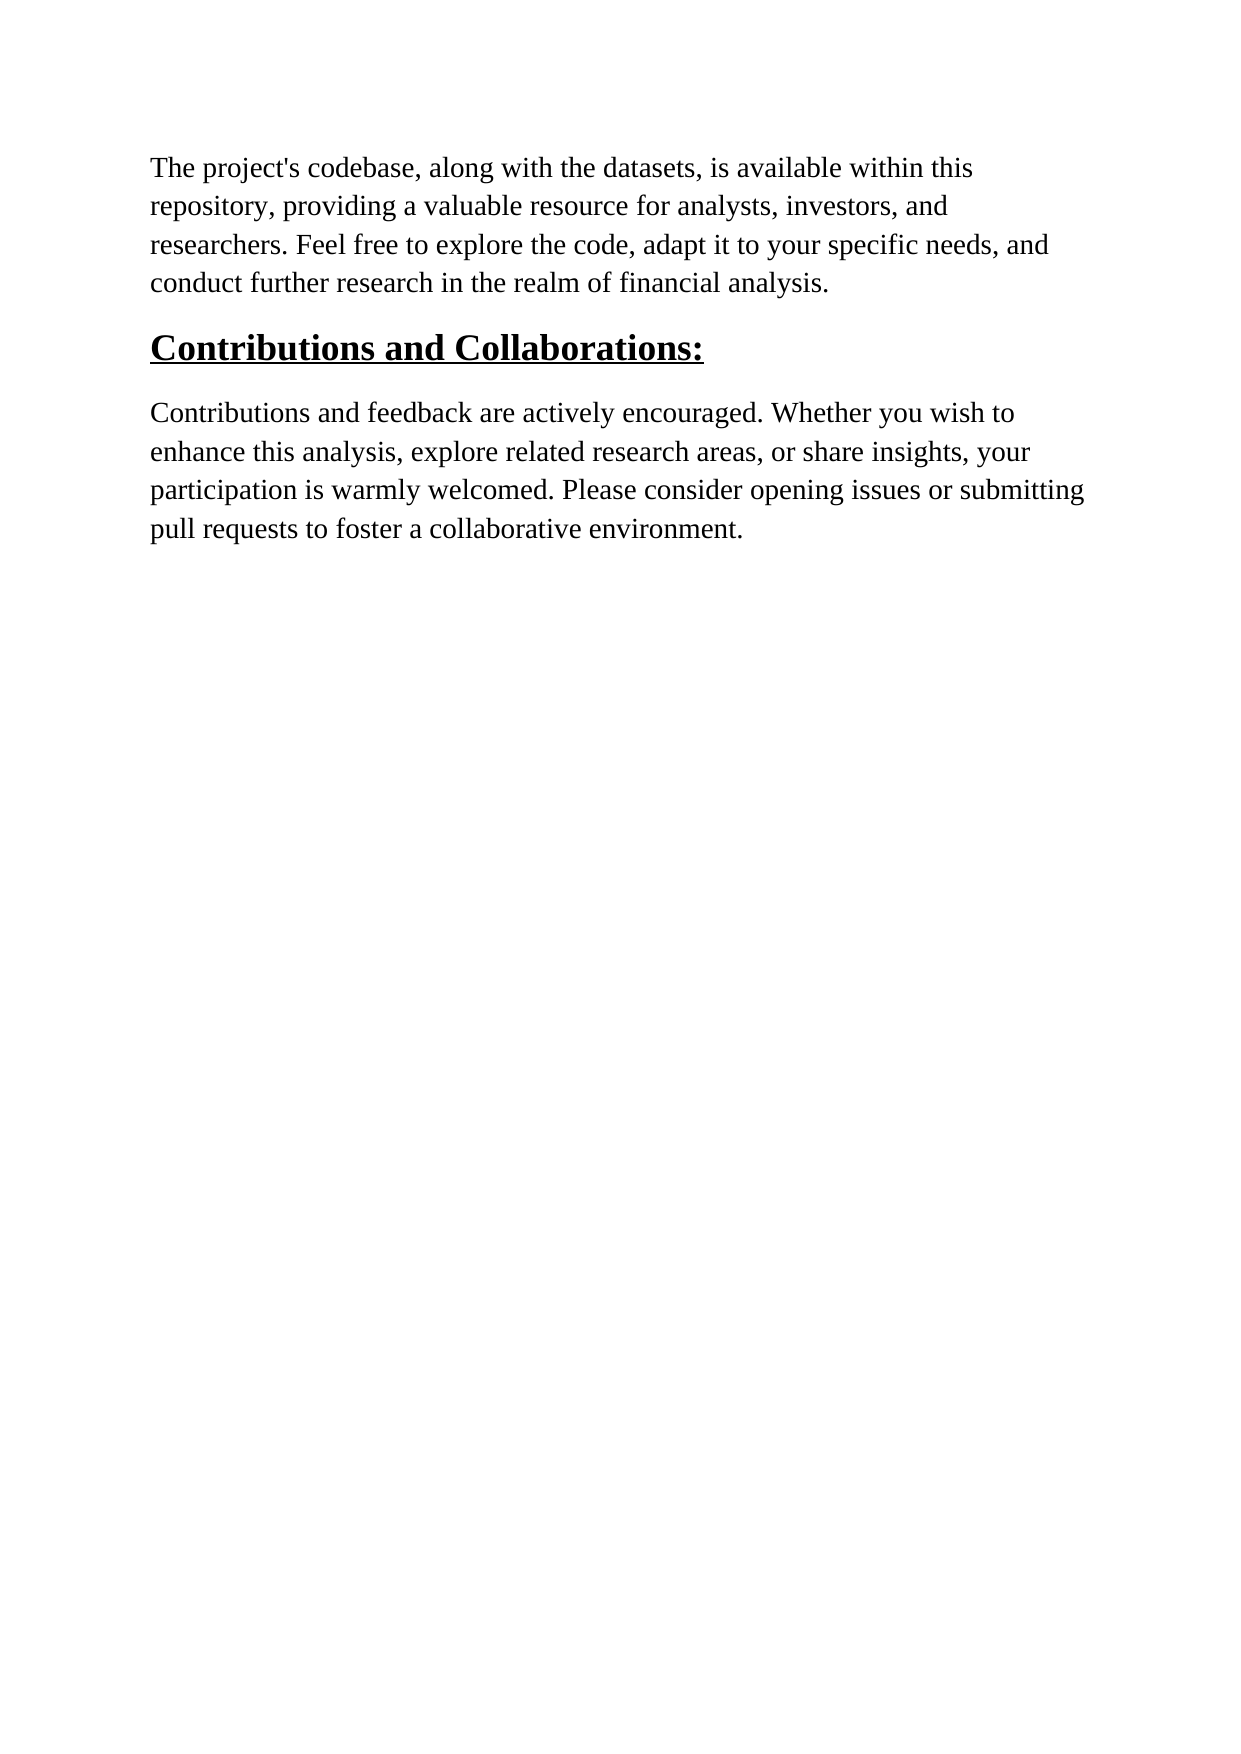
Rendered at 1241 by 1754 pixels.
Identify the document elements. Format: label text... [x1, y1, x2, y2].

text Contributions and Collaborations: [150, 325, 1090, 368]
text Contributions and feedback are actively encouraged. Whether you wish to enhance this analysis, explore related research areas, or share insights, your participation is warmly welcomed. Please consider opening issues or submitting pull requests to foster a collaborative environment. [150, 395, 1090, 544]
text The project's codebase, along with the datasets, is available within this repository, providing a valuable resource for analysts, investors, and researchers. Feel free to explore the code, adapt it to your specific needs, and conduct further research in the realm of financial analysis. [150, 150, 1090, 299]
